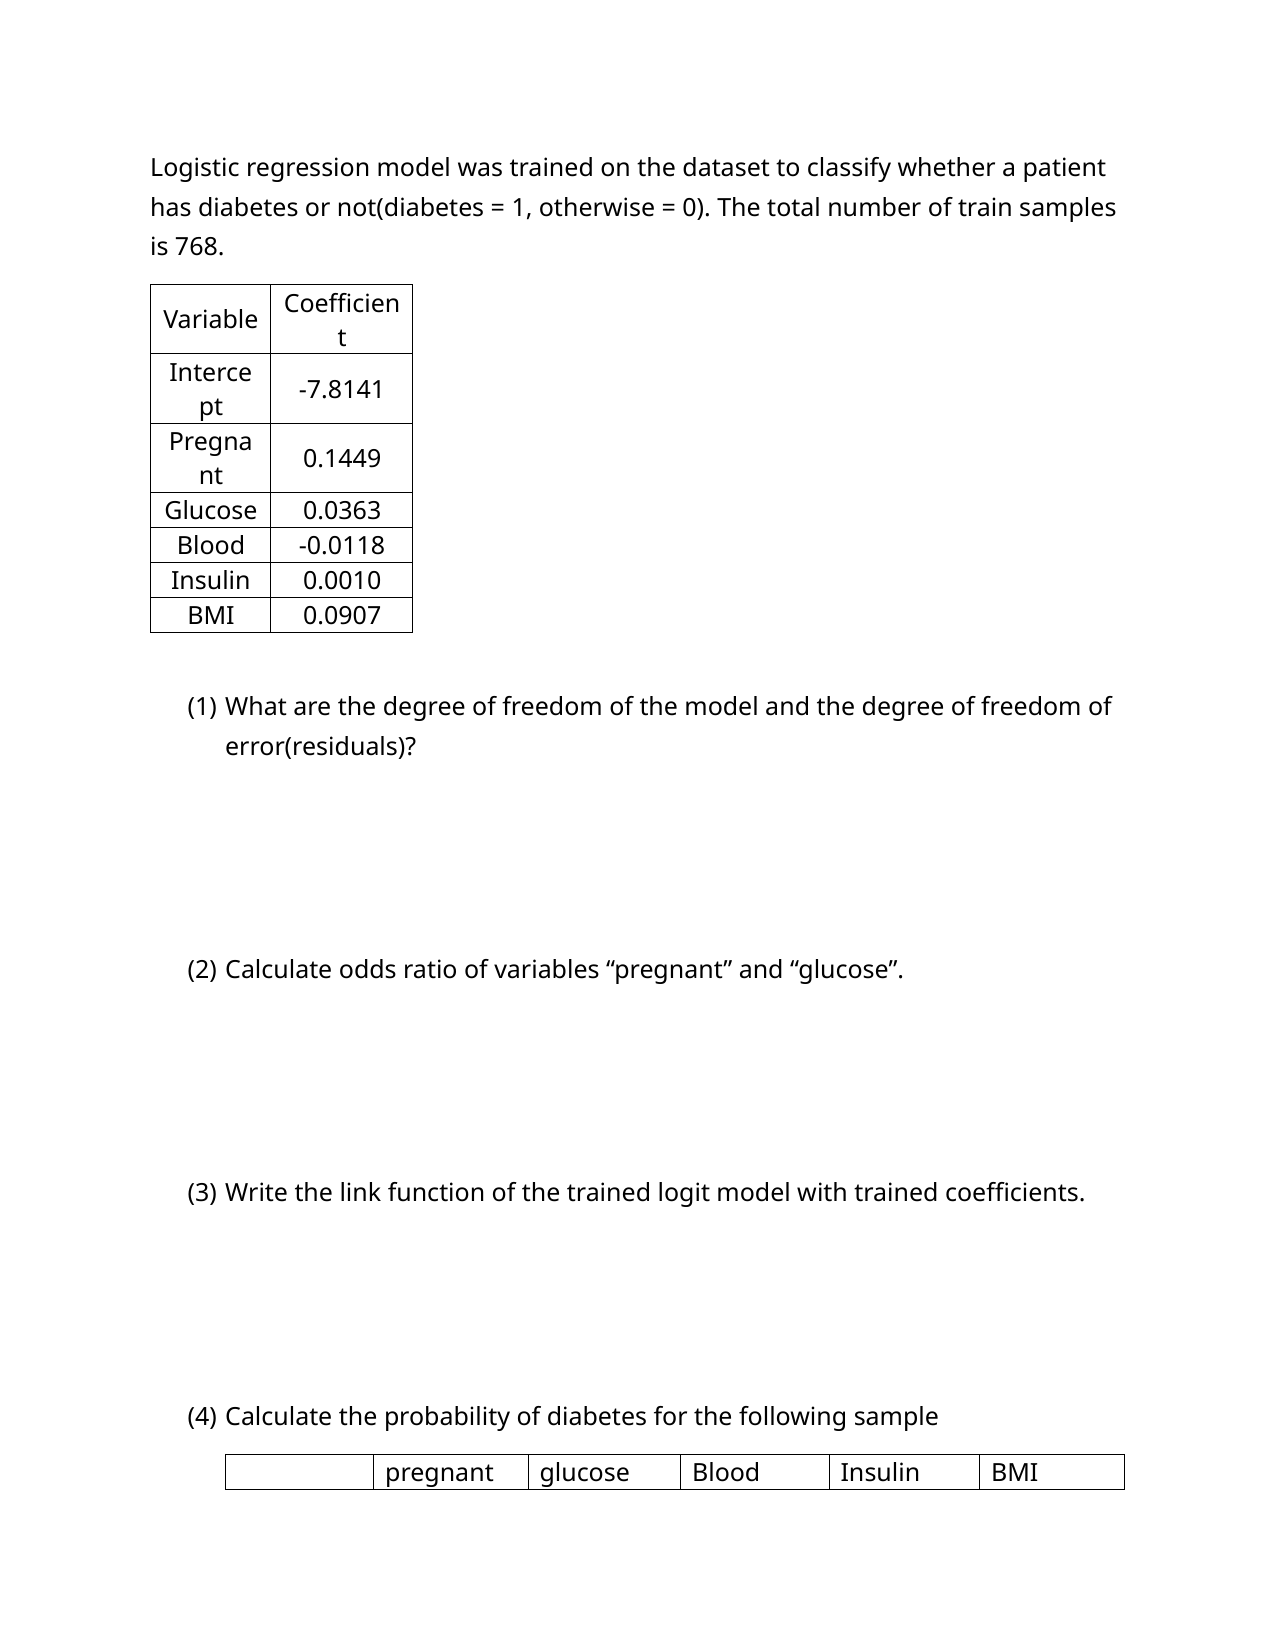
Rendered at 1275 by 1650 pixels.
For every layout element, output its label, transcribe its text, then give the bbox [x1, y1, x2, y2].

table_cell BMI [151, 598, 270, 632]
list What are the degree of freedom of the model and the degree of freedom of error(residuals)? [187, 689, 1125, 762]
list Write the link function of the trained logit model with trained coefficients. [187, 1175, 1125, 1209]
table_header [226, 1455, 373, 1489]
table_cell 0.0907 [271, 598, 412, 632]
table_header Blood [681, 1455, 829, 1489]
table_cell -7.8141 [271, 354, 412, 422]
table_header Variable [151, 285, 270, 353]
table_cell 0.1449 [271, 424, 412, 492]
table_cell 0.0010 [271, 563, 412, 597]
table_header Insulin [830, 1455, 979, 1489]
table_cell Intercept [151, 354, 270, 422]
list Calculate odds ratio of variables “pregnant” and “glucose”. [187, 951, 1125, 986]
table_cell -0.0118 [271, 528, 412, 562]
text Logistic regression model was trained on the dataset to classify whether a patient has diabetes or not(diabetes = 1, otherwise = 0). The total number of train samples is 768. [150, 150, 1125, 262]
table_cell 0.0363 [271, 493, 412, 527]
table_header BMI [980, 1455, 1124, 1489]
table_cell Pregnant [151, 424, 270, 492]
table_header Coefficient [271, 285, 412, 353]
table_cell Blood [151, 528, 270, 562]
table_header glucose [529, 1455, 680, 1489]
table_cell Glucose [151, 493, 270, 527]
table_header pregnant [374, 1455, 528, 1489]
list Calculate the probability of diabetes for the following sample [187, 1398, 1125, 1432]
table_cell Insulin [151, 563, 270, 597]
